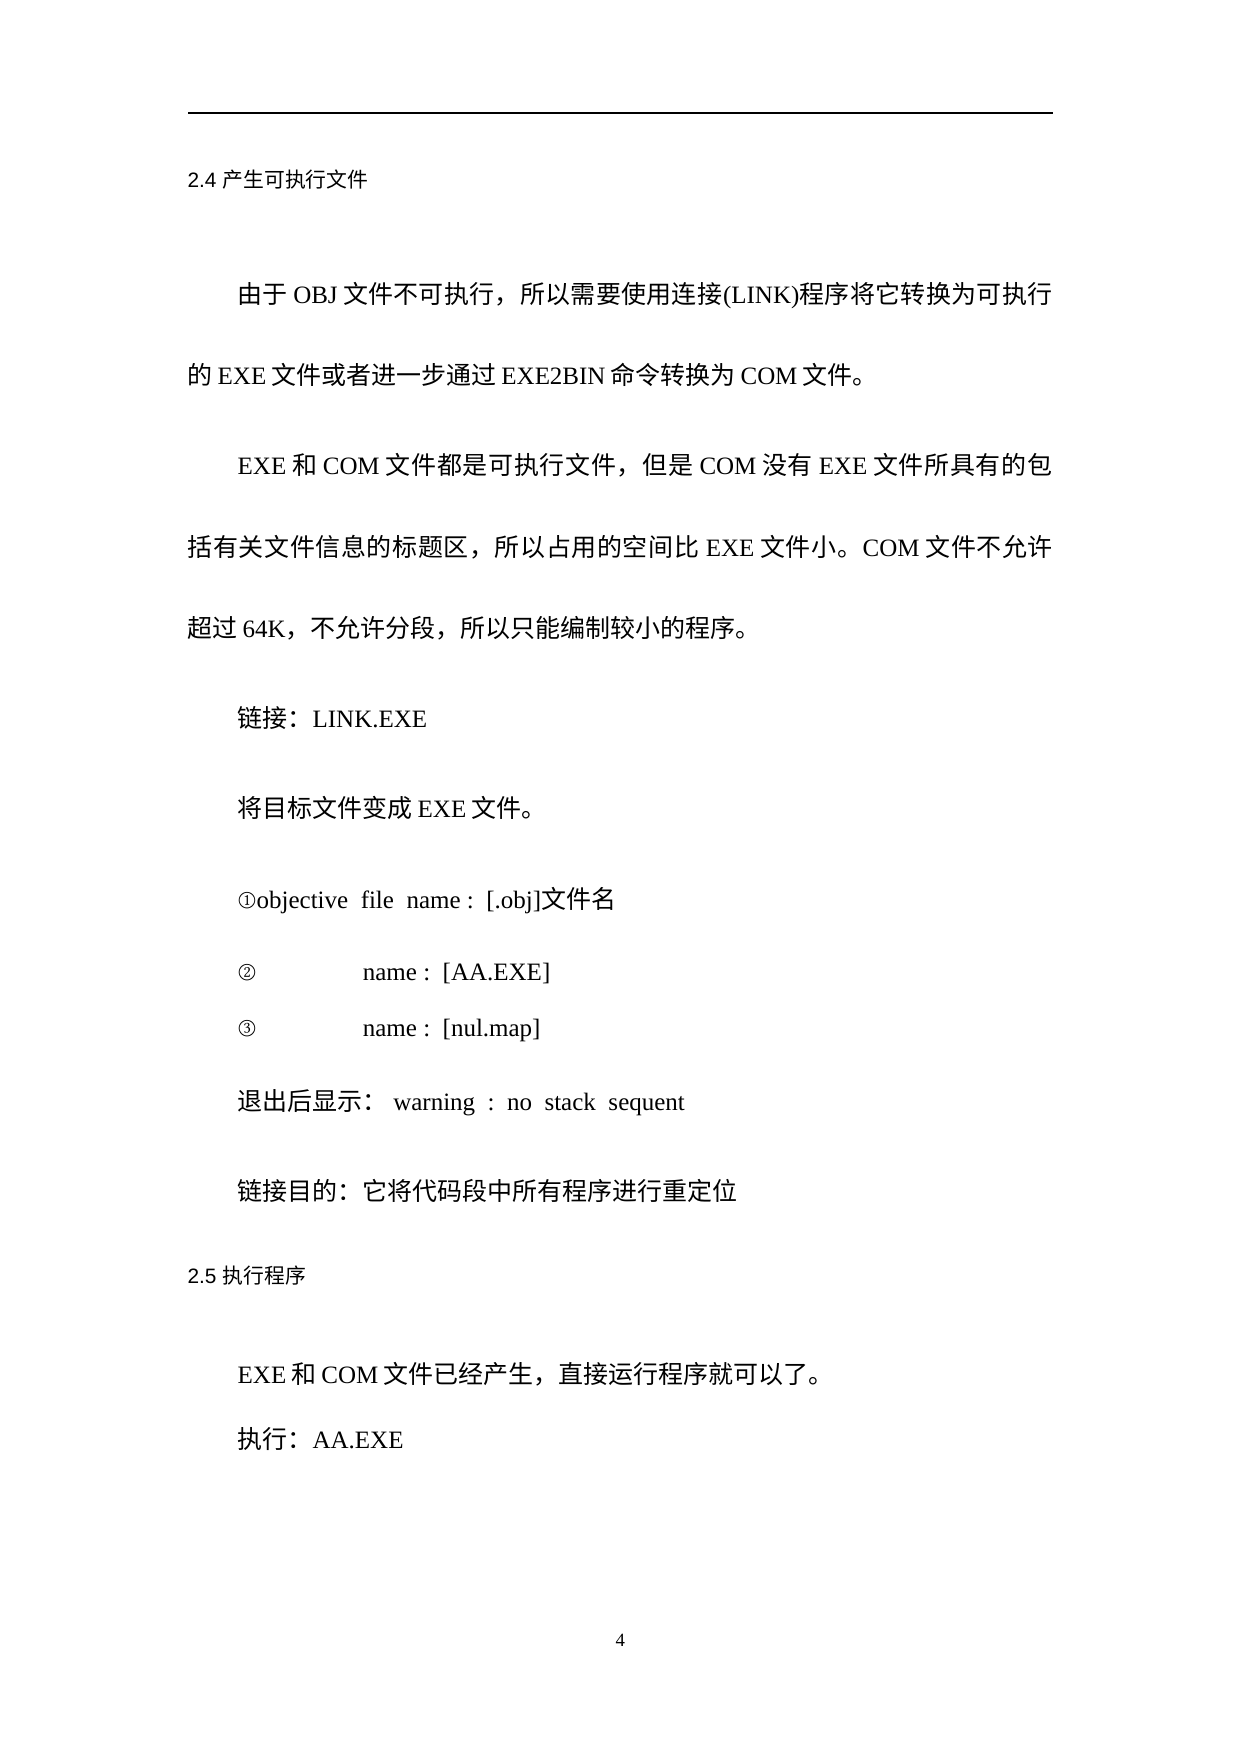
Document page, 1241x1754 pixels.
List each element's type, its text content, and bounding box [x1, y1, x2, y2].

subtitle 2.5 执行程序 [187, 1258, 1053, 1291]
text ①objective file name : [.obj]文件名 [187, 865, 1053, 930]
text EXE和COM文件都是可执行文件，但是COM没有EXE文件所具有的包括有关文件信息的标题区，所以占用的空间比EXE文件小。COM文件不允许超过64K，不允许分段，所以只能编制较小的程序。 [187, 431, 1053, 659]
text ③ name : [nul.map] [187, 1011, 1053, 1043]
text 执行：AA.EXE [187, 1405, 1053, 1470]
text 链接目的：它将代码段中所有程序进行重定位 [187, 1157, 1053, 1222]
text ② name : [AA.EXE] [187, 955, 1053, 988]
text EXE和COM文件已经产生，直接运行程序就可以了。 [187, 1340, 1053, 1405]
text 由于OBJ文件不可执行，所以需要使用连接(LINK)程序将它转换为可执行的EXE文件或者进一步通过EXE2BIN命令转换为COM文件。 [187, 260, 1053, 406]
subtitle 2.4 产生可执行文件 [187, 162, 1053, 194]
text 链接：LINK.EXE [187, 684, 1053, 749]
text 将目标文件变成EXE文件。 [187, 774, 1053, 839]
text 退出后显示： warning : no stack sequent [187, 1067, 1053, 1132]
